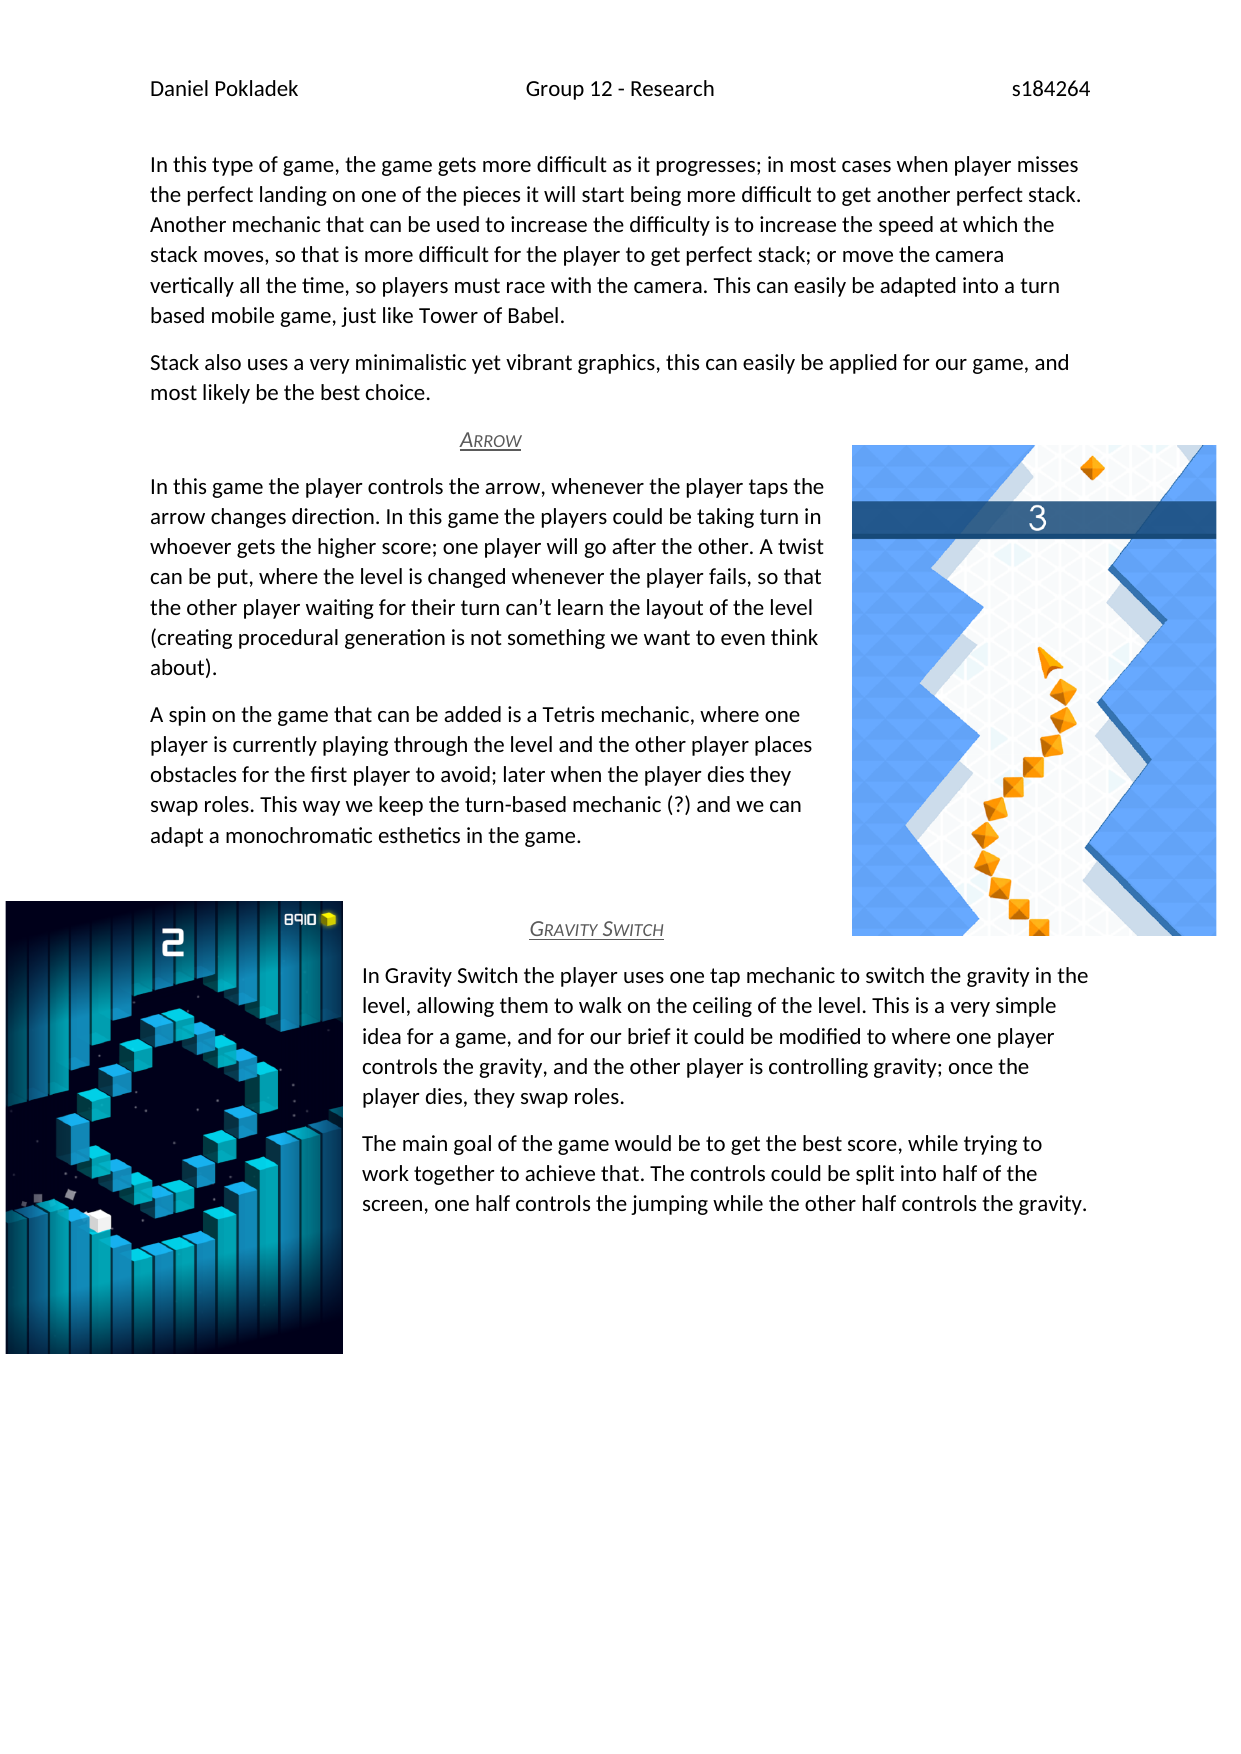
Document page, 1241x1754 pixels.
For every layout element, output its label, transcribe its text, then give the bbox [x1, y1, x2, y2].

picture [850, 445, 1216, 933]
picture [5, 901, 343, 1355]
text A spin on the game that can be added is a Tetris mechanic, where one player is currently playing through the level and the other player places obstacles for the first player to avoid; later when the player dies they swap roles. This way we keep the turn-based mechanic (?) and we can adapt a monochromatic esthetics in the game. [150, 700, 850, 849]
text Gravity Switch [343, 914, 1090, 943]
text In this game the player controls the arrow, whenever the player taps the arrow changes direction. In this game the players could be taking turn in whoever gets the higher score; one player will go after the other. A twist can be put, where the level is changed whenever the player fails, so that the other player waiting for their turn can’t learn the layout of the level (creating procedural generation is not something we want to even think about). [150, 472, 850, 681]
text The main goal of the game would be to get the best score, while trying to work together to achieve that. The controls could be split into half of the screen, one half controls the jumping while the other half controls the gravity. [343, 1129, 1090, 1218]
text Stack also uses a very minimalistic yet vibrant graphics, this can easily be applied for our game, and most likely be the best choice. [150, 348, 1090, 406]
text Arrow [150, 425, 1090, 453]
text In this type of game, the game gets more difficult as it progresses; in most cases when player misses the perfect landing on one of the pieces it will start being more difficult to get another perfect stack. Another mechanic that can be used to increase the difficulty is to increase the speed at which the stack moves, so that is more difficult for the player to get perfect stack; or move the camera vertically all the time, so players must race with the camera. This can easily be adapted into a turn based mobile game, just like Tower of Babel. [150, 150, 1090, 329]
text In Gravity Switch the player uses one tap mechanic to switch the gravity in the level, allowing them to walk on the ceiling of the level. This is a very simple idea for a game, and for our brief it could be modified to where one player controls the gravity, and the other player is controlling gravity; once the player dies, they swap roles. [343, 961, 1090, 1110]
